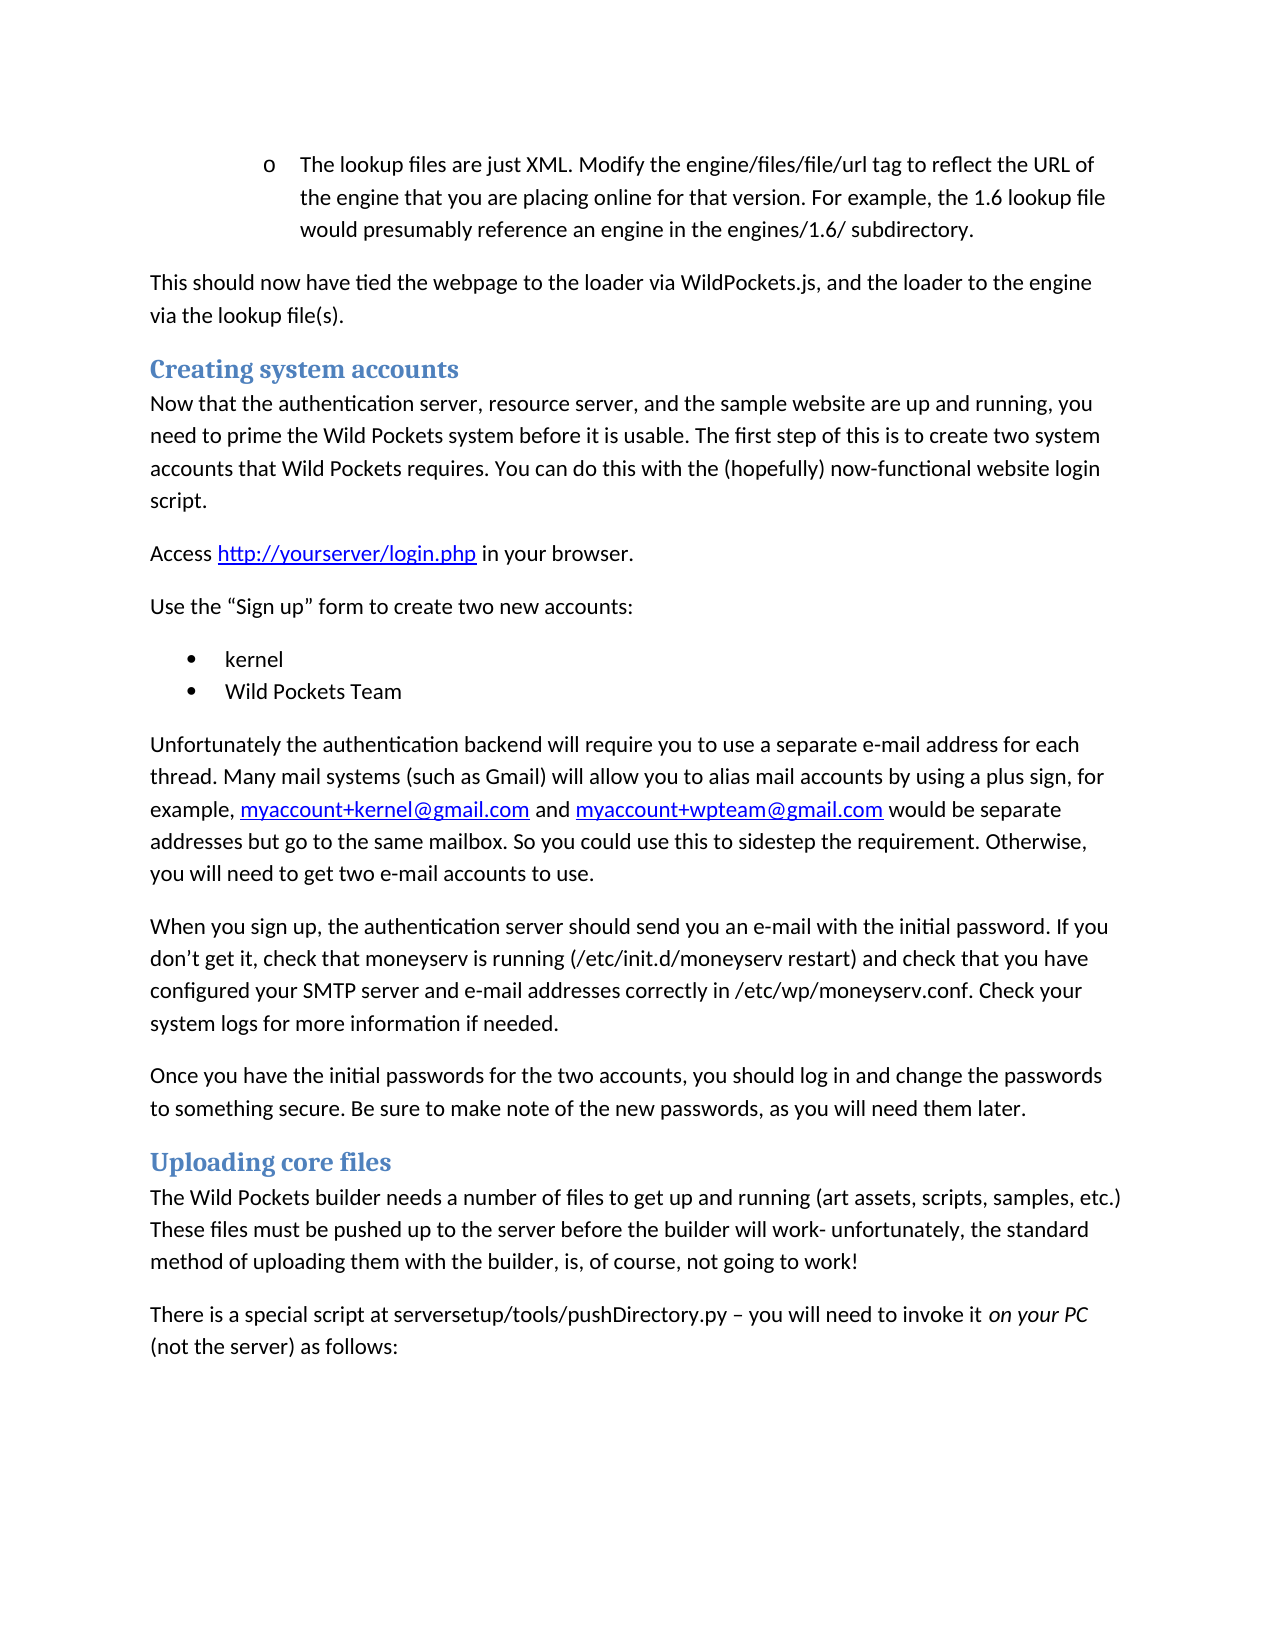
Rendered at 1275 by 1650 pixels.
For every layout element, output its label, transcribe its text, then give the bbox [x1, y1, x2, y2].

text Access http://yourserver/login.php in your browser. [150, 539, 1125, 567]
subtitle Uploading core files [150, 1147, 1125, 1178]
list Wild Pockets Team [187, 677, 1125, 705]
subtitle Creating system accounts [150, 354, 1125, 385]
text The Wild Pockets builder needs a number of files to get up and running (art assets, scripts, samples, etc.) These files must be pushed up to the server before the builder will work- unfortunately, the standard method of uploading them with the builder, is, of course, not going to work! [150, 1183, 1125, 1275]
list kernel [187, 645, 1125, 673]
text Now that the authentication server, resource server, and the sample website are up and running, you need to prime the Wild Pockets system before it is usable. The first step of this is to create two system accounts that Wild Pockets requires. You can do this with the (hopefully) now-functional website login script. [150, 389, 1125, 514]
text Once you have the initial passwords for the two accounts, you should log in and change the passwords to something secure. Be sure to make note of the new passwords, as you will need them later. [150, 1062, 1125, 1122]
list The lookup files are just XML. Modify the engine/files/file/url tag to reflect the URL of the engine that you are placing online for that version. For example, the 1.6 lookup file would presumably reference an engine in the engines/1.6/ subdirectory. [262, 150, 1125, 243]
text Use the “Sign up” form to create two new accounts: [150, 592, 1125, 620]
text There is a special script at serversetup/tools/pushDirectory.py – you will need to invoke it on your PC (not the server) as follows: [150, 1300, 1125, 1360]
text When you sign up, the authentication server should send you an e-mail with the initial password. If you don’t get it, check that moneyserv is running (/etc/init.d/moneyserv restart) and check that you have configured your SMTP server and e-mail addresses correctly in /etc/wp/moneyserv.conf. Check your system logs for more information if needed. [150, 912, 1125, 1037]
text This should now have tied the webpage to the loader via WildPockets.js, and the loader to the engine via the lookup file(s). [150, 268, 1125, 329]
text Unfortunately the authentication backend will require you to use a separate e-mail address for each thread. Many mail systems (such as Gmail) will allow you to alias mail accounts by using a plus sign, for example, myaccount+kernel@gmail.com and myaccount+wpteam@gmail.com would be separate addresses but go to the same mailbox. So you could use this to sidestep the requirement. Otherwise, you will need to get two e-mail accounts to use. [150, 730, 1125, 887]
